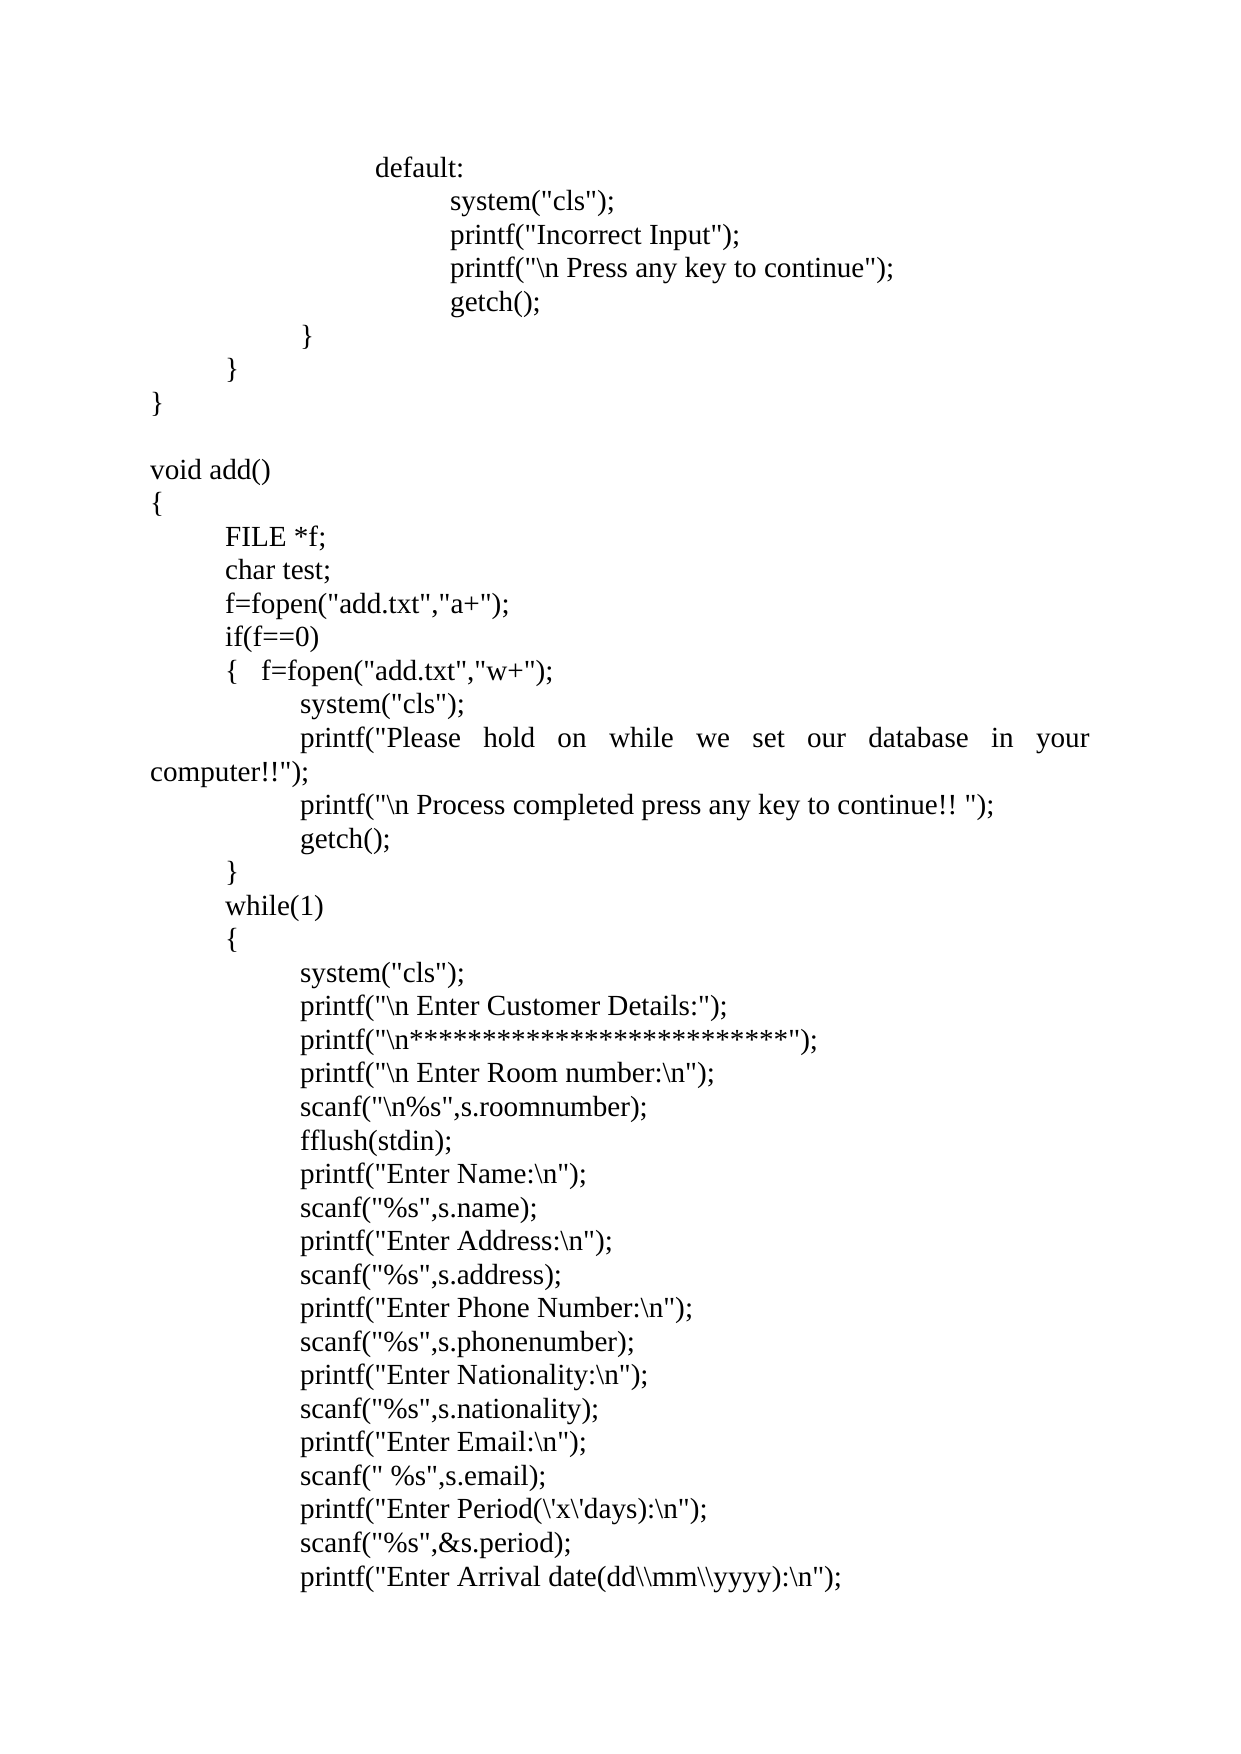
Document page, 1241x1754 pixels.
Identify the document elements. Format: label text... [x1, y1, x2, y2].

text void add() [150, 452, 1090, 485]
text f=fopen("add.txt","a+"); [150, 586, 1090, 619]
text printf("Please hold on while we set our database in your computer!!"); [150, 720, 1090, 787]
text printf("\n Enter Room number:\n"); [150, 1056, 1090, 1089]
text { [150, 485, 1090, 519]
text printf("\n Process completed press any key to continue!! "); [150, 787, 1090, 821]
text scanf("%s",s.nationality); [150, 1391, 1090, 1424]
text if(f==0) [150, 619, 1090, 653]
text { f=fopen("add.txt","w+"); [150, 653, 1090, 687]
text } [150, 351, 1090, 385]
text printf("Enter Phone Number:\n"); [150, 1290, 1090, 1324]
text printf("Enter Email:\n"); [150, 1424, 1090, 1458]
text printf("Enter Name:\n"); [150, 1156, 1090, 1190]
text scanf("%s",s.name); [150, 1190, 1090, 1223]
text while(1) [150, 888, 1090, 921]
text printf("Enter Nationality:\n"); [150, 1357, 1090, 1391]
text fflush(stdin); [150, 1123, 1090, 1156]
text system("cls"); [150, 955, 1090, 988]
text scanf("%s",s.address); [150, 1257, 1090, 1290]
text char test; [150, 552, 1090, 586]
text scanf("%s",&s.period); [150, 1525, 1090, 1559]
text printf("Enter Address:\n"); [150, 1223, 1090, 1257]
text getch(); [150, 284, 1090, 318]
text printf("\n**************************"); [150, 1022, 1090, 1056]
text printf("Enter Arrival date(dd\\mm\\yyyy):\n"); [150, 1559, 1090, 1592]
text printf("\n Press any key to continue"); [150, 251, 1090, 284]
text } [150, 385, 1090, 418]
text system("cls"); [150, 183, 1090, 217]
text } [150, 318, 1090, 351]
text default: [150, 150, 1090, 183]
text printf("\n Enter Customer Details:"); [150, 988, 1090, 1022]
text getch(); [150, 821, 1090, 854]
text scanf(" %s",s.email); [150, 1458, 1090, 1492]
text scanf("%s",s.phonenumber); [150, 1324, 1090, 1357]
text printf("Enter Period(\'x\'days):\n"); [150, 1492, 1090, 1525]
text printf("Incorrect Input"); [150, 217, 1090, 251]
text } [150, 854, 1090, 888]
text { [150, 921, 1090, 955]
text scanf("\n%s",s.roomnumber); [150, 1089, 1090, 1123]
text system("cls"); [150, 687, 1090, 720]
text FILE *f; [150, 519, 1090, 552]
